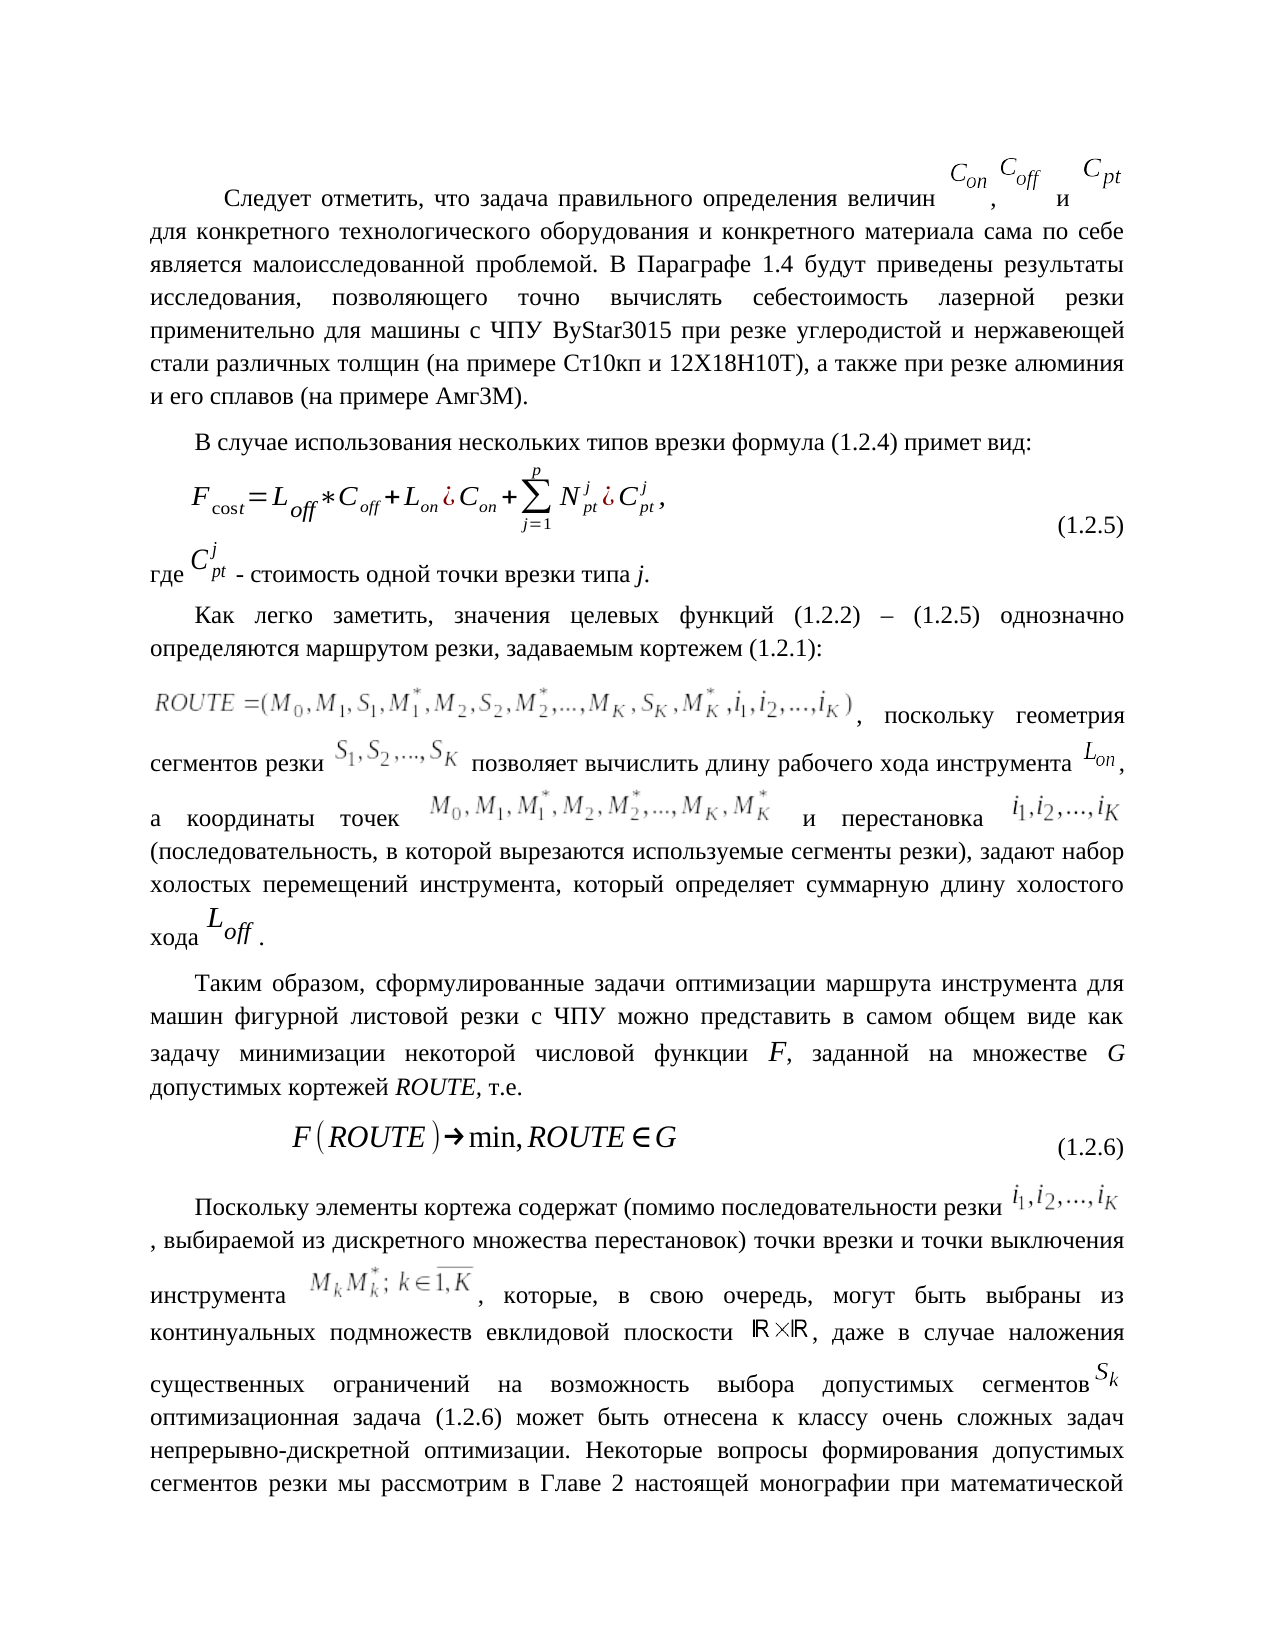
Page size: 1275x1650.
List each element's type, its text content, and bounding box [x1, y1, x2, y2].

text (1.2.5) [150, 459, 1124, 538]
text (1.2.6) [150, 1118, 1124, 1161]
text , поскольку геометрия сегментов резки позволяет вычислить длину рабочего хода инструмента , а координаты точек и перестановка (последовательность, в которой вырезаются используемые сегменты резки), задают набор холостых перемещений инструмента, который определяет суммарную длину холостого хода . [150, 679, 1125, 951]
text Как легко заметить, значения целевых функций (1.2.2) – (1.2.5) однозначно определяются маршрутом резки, задаваемым кортежем (1.2.1): [150, 600, 1125, 662]
text где - стоимость одной точки врезки типа j. [150, 538, 1125, 588]
text Таким образом, сформулированные задачи оптимизации маршрута инструмента для машин фигурной листовой резки с ЧПУ можно представить в самом общем виде как задачу минимизации некоторой числовой функции F, заданной на множестве G допустимых кортежей ROUTE, т.е. [150, 968, 1125, 1101]
text Следует отметить, что задача правильного определения величин , и для конкретного технологического оборудования и конкретного материала сама по себе является малоисследованной проблемой. В Параграфе 1.4 будут приведены результаты исследования, позволяющего точно вычислять себестоимость лазерной резки применительно для машины с ЧПУ ByStar3015 при резке углеродистой и нержавеющей стали различных толщин (на примере Ст10кп и 12Х18Н10Т), а также при резке алюминия и его сплавов (на примере Амг3М). [150, 150, 1125, 410]
text В случае использования нескольких типов врезки формула (1.2.4) примет вид: [150, 427, 1125, 455]
